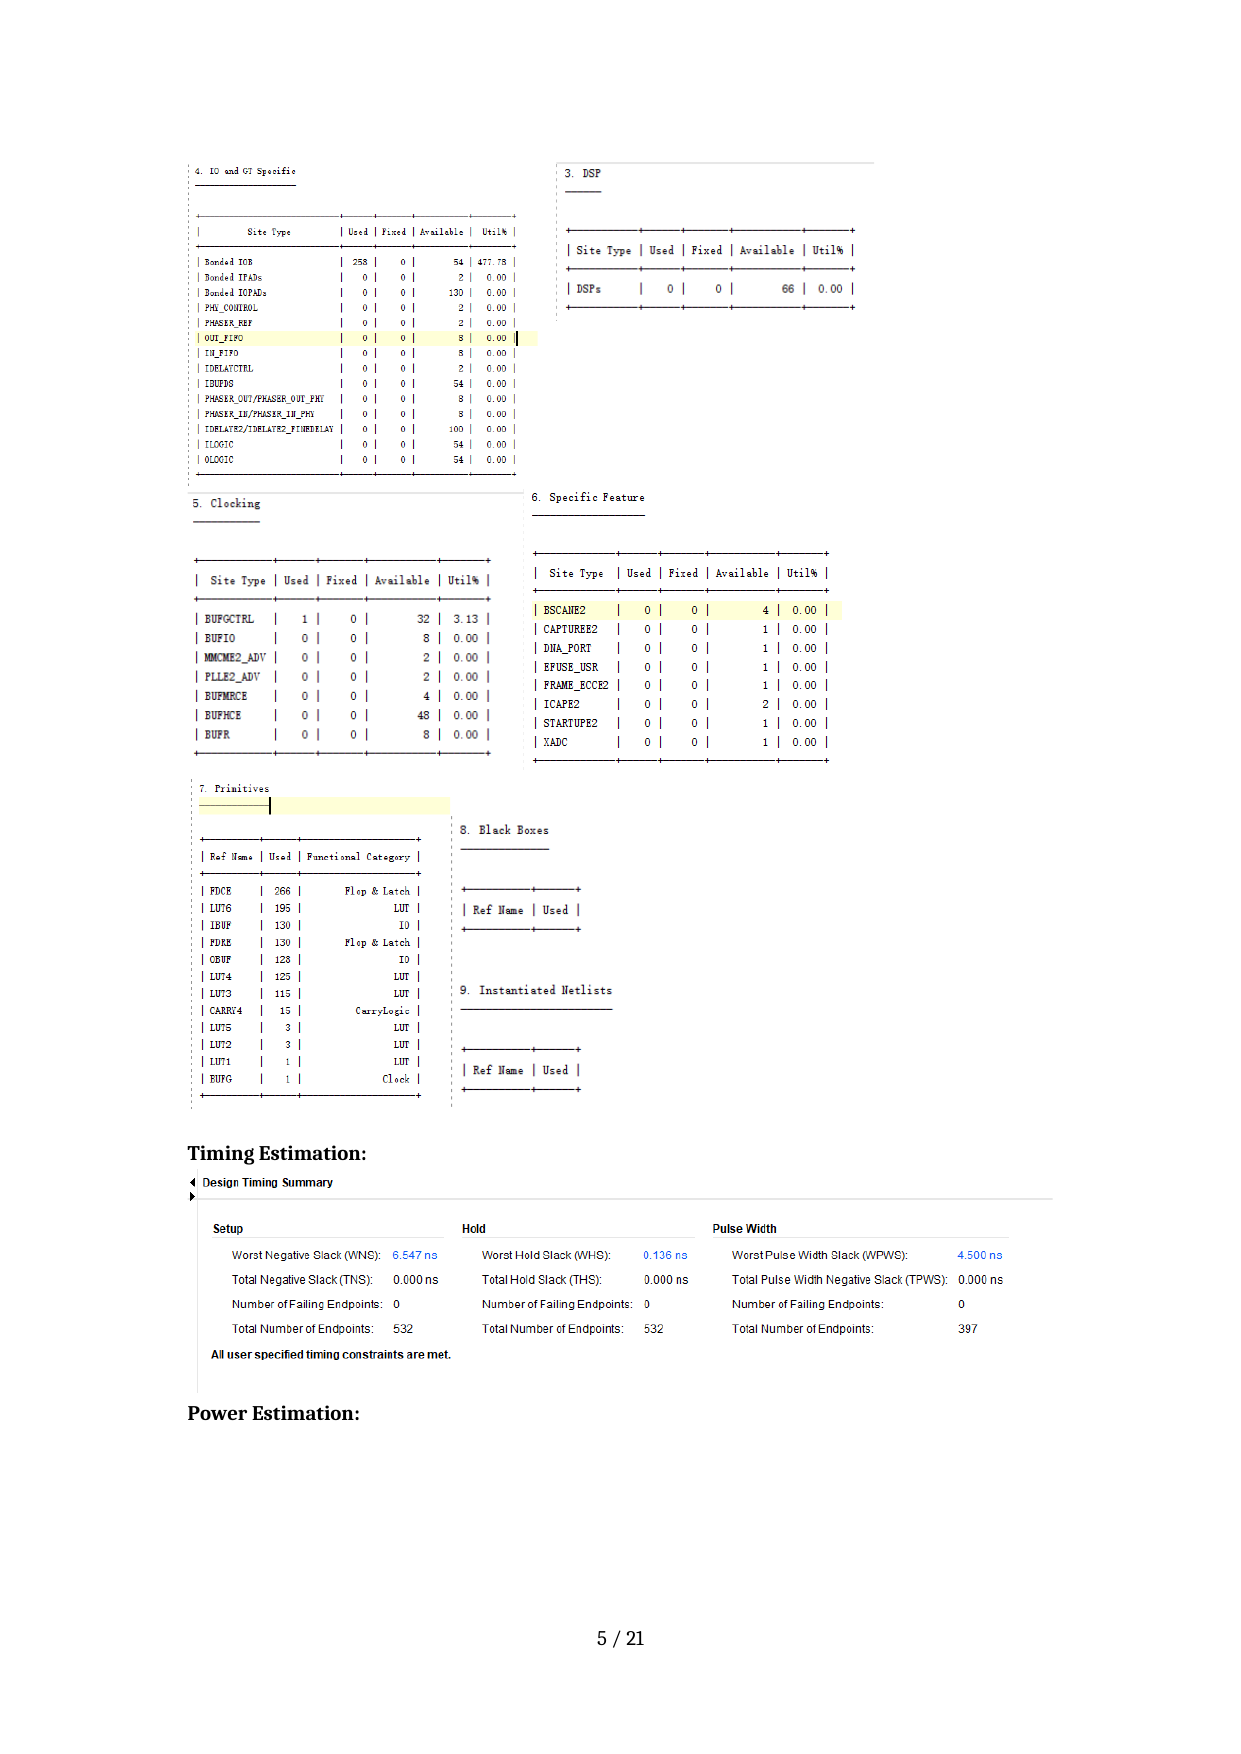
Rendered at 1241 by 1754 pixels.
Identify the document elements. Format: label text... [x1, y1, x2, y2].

picture [556, 162, 875, 321]
picture [187, 1169, 1053, 1393]
text Timing Estimation: [187, 1137, 1053, 1169]
text Power Estimation: [187, 1397, 1053, 1429]
picture [187, 779, 642, 1109]
picture [187, 162, 842, 773]
